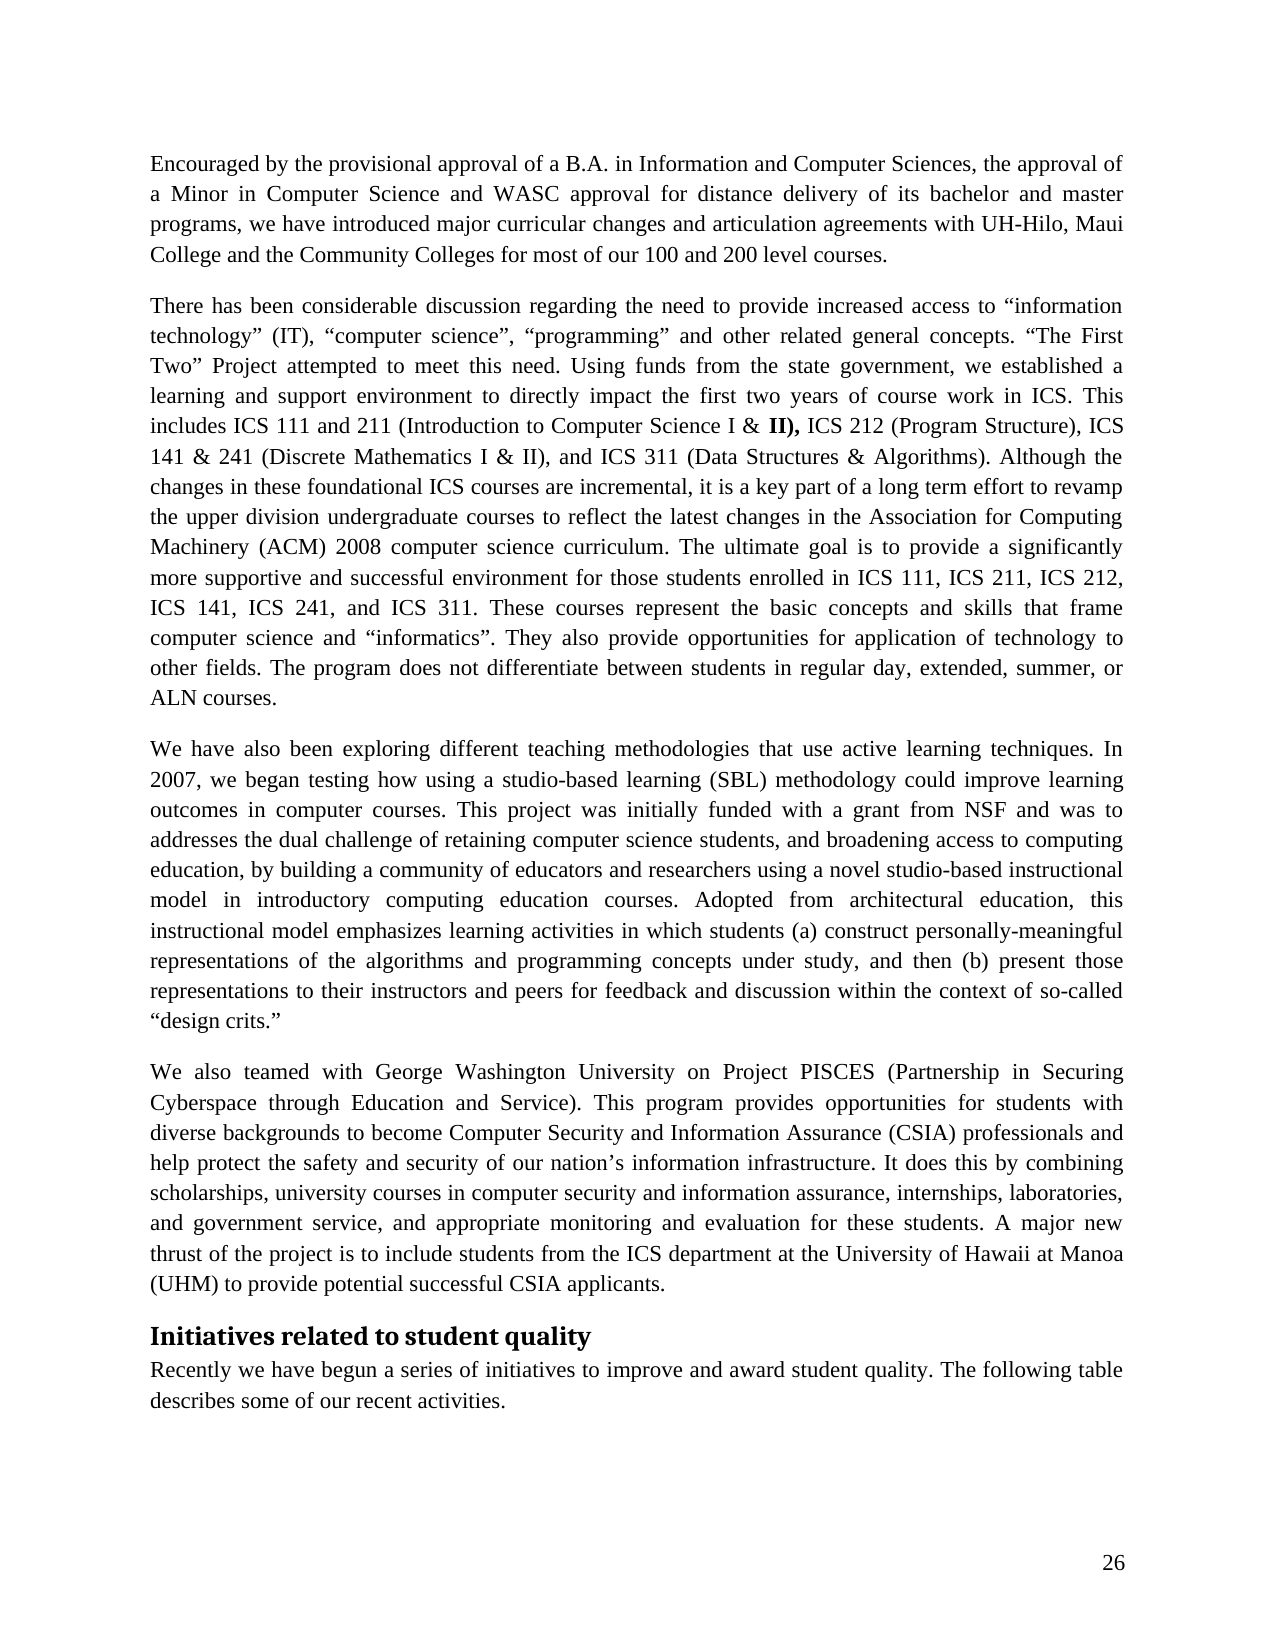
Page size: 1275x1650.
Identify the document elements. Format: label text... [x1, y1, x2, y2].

text We have also been exploring different teaching methodologies that use active learning techniques. In 2007, we began testing how using a studio-based learning (SBL) methodology could improve learning outcomes in computer courses. This project was initially funded with a grant from NSF and was to addresses the dual challenge of retaining computer science students, and broadening access to computing education, by building a community of educators and researchers using a novel studio-based instructional model in introductory computing education courses. Adopted from architectural education, this instructional model emphasizes learning activities in which students (a) construct personally-meaningful representations of the algorithms and programming concepts under study, and then (b) present those representations to their instructors and peers for feedback and discussion within the context of so-called “design crits.” [150, 735, 1125, 1034]
text Encouraged by the provisional approval of a B.A. in Information and Computer Sciences, the approval of a Minor in Computer Science and WASC approval for distance delivery of its bachelor and master programs, we have introduced major curricular changes and articulation agreements with UH-Hilo, Maui College and the Community Colleges for most of our 100 and 200 level courses. [150, 150, 1125, 267]
text There has been considerable discussion regarding the need to provide increased access to “information technology” (IT), “computer science”, “programming” and other related general concepts. “The First Two” Project attempted to meet this need. Using funds from the state government, we established a learning and support environment to directly impact the first two years of course work in ICS. This includes ICS 111 and 211 (Introduction to Computer Science I & II), ICS 212 (Program Structure), ICS 141 & 241 (Discrete Mathematics I & II), and ICS 311 (Data Structures & Algorithms). Although the changes in these foundational ICS courses are incremental, it is a key part of a long term effort to revamp the upper division undergraduate courses to reflect the latest changes in the Association for Computing Machinery (ACM) 2008 computer science curriculum. The ultimate goal is to provide a significantly more supportive and successful environment for those students enrolled in ICS 111, ICS 211, ICS 212, ICS 141, ICS 241, and ICS 311. These courses represent the basic concepts and skills that frame computer science and “informatics”. They also provide opportunities for application of technology to other fields. The program does not differentiate between students in regular day, extended, summer, or ALN courses. [150, 292, 1125, 711]
text Recently we have begun a series of initiatives to improve and award student quality. The following table describes some of our recent activities. [150, 1357, 1125, 1413]
subtitle Initiatives related to student quality [150, 1321, 1125, 1352]
text We also teamed with George Washington University on Project PISCES (Partnership in Securing Cyberspace through Education and Service). This program provides opportunities for students with diverse backgrounds to become Computer Security and Information Assurance (CSIA) professionals and help protect the safety and security of our nation’s information infrastructure. It does this by combining scholarships, university courses in computer security and information assurance, internships, laboratories, and government service, and appropriate monitoring and evaluation for these students. A major new thrust of the project is to include students from the ICS department at the University of Hawaii at Manoa (UHM) to provide potential successful CSIA applicants. [150, 1058, 1125, 1296]
